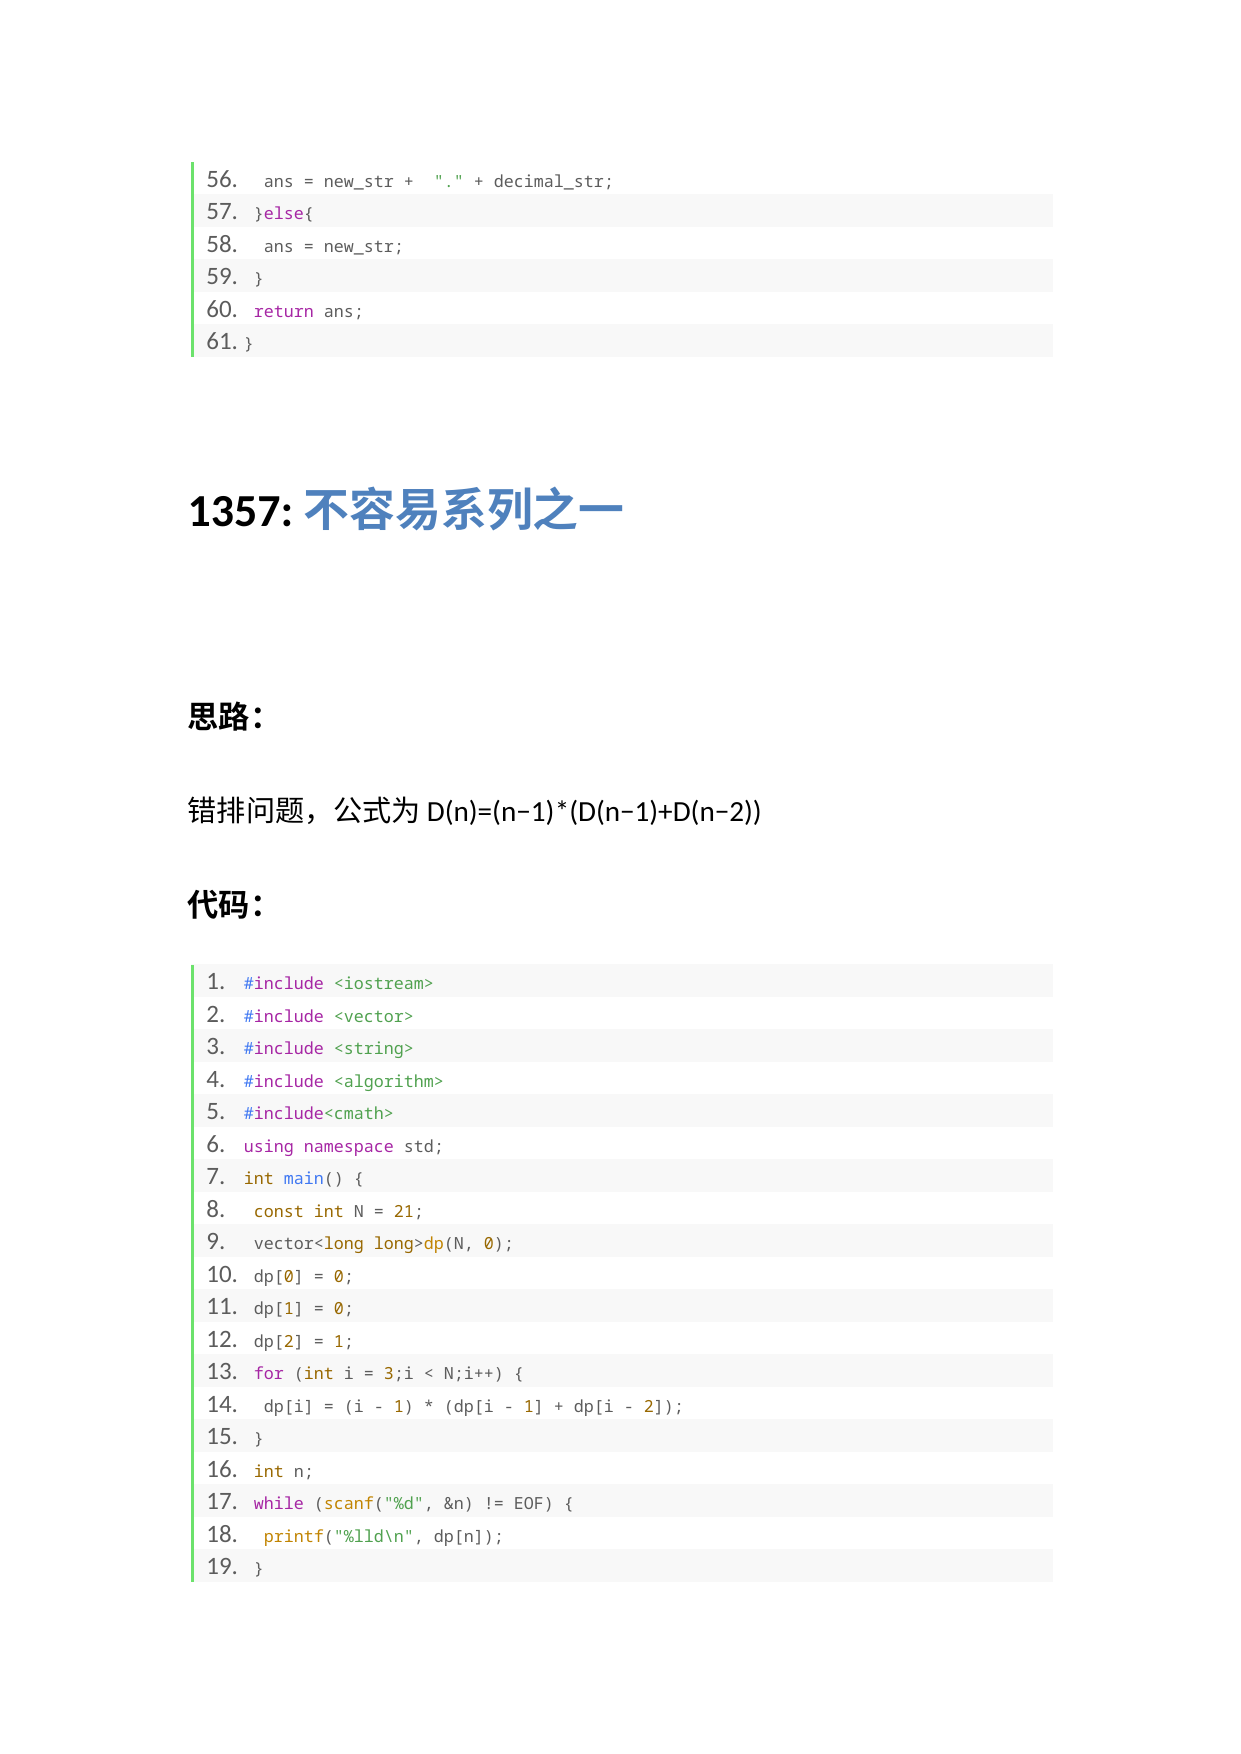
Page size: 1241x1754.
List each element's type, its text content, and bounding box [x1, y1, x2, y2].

list } [194, 259, 1053, 292]
list int main() { [194, 1159, 1053, 1192]
list #include <algorithm> [194, 1062, 1053, 1094]
subtitle 思路： [187, 682, 1053, 747]
list #include <string> [194, 1029, 1053, 1062]
list dp[i] = (i - 1) * (dp[i - 1] + dp[i - 2]); [194, 1387, 1053, 1419]
list #include<cmath> [194, 1094, 1053, 1127]
list } [194, 1549, 1053, 1582]
subtitle 1357: 不容易系列之一 [187, 457, 1053, 555]
list return ans; [194, 292, 1053, 324]
list } [194, 324, 1053, 357]
list #include <iostream> [191, 964, 1053, 997]
list int n; [194, 1452, 1053, 1484]
list ans = new_str + "." + decimal_str; [194, 162, 1053, 194]
text 错排问题，公式为D(n)=(n−1)*(D(n−1)+D(n−2)) [187, 776, 1053, 841]
list dp[2] = 1; [194, 1322, 1053, 1354]
list #include <vector> [194, 997, 1053, 1029]
list using namespace std; [194, 1127, 1053, 1159]
list printf("%lld\n", dp[n]); [194, 1517, 1053, 1549]
subtitle 代码： [187, 870, 1053, 935]
list vector<long long>dp(N, 0); [194, 1224, 1053, 1257]
list }else{ [194, 194, 1053, 227]
list } [194, 1419, 1053, 1452]
list for (int i = 3;i < N;i++) { [194, 1354, 1053, 1387]
list while (scanf("%d", &n) != EOF) { [194, 1484, 1053, 1517]
list ans = new_str; [194, 227, 1053, 259]
list dp[0] = 0; [194, 1257, 1053, 1289]
list dp[1] = 0; [194, 1289, 1053, 1322]
list const int N = 21; [194, 1192, 1053, 1224]
